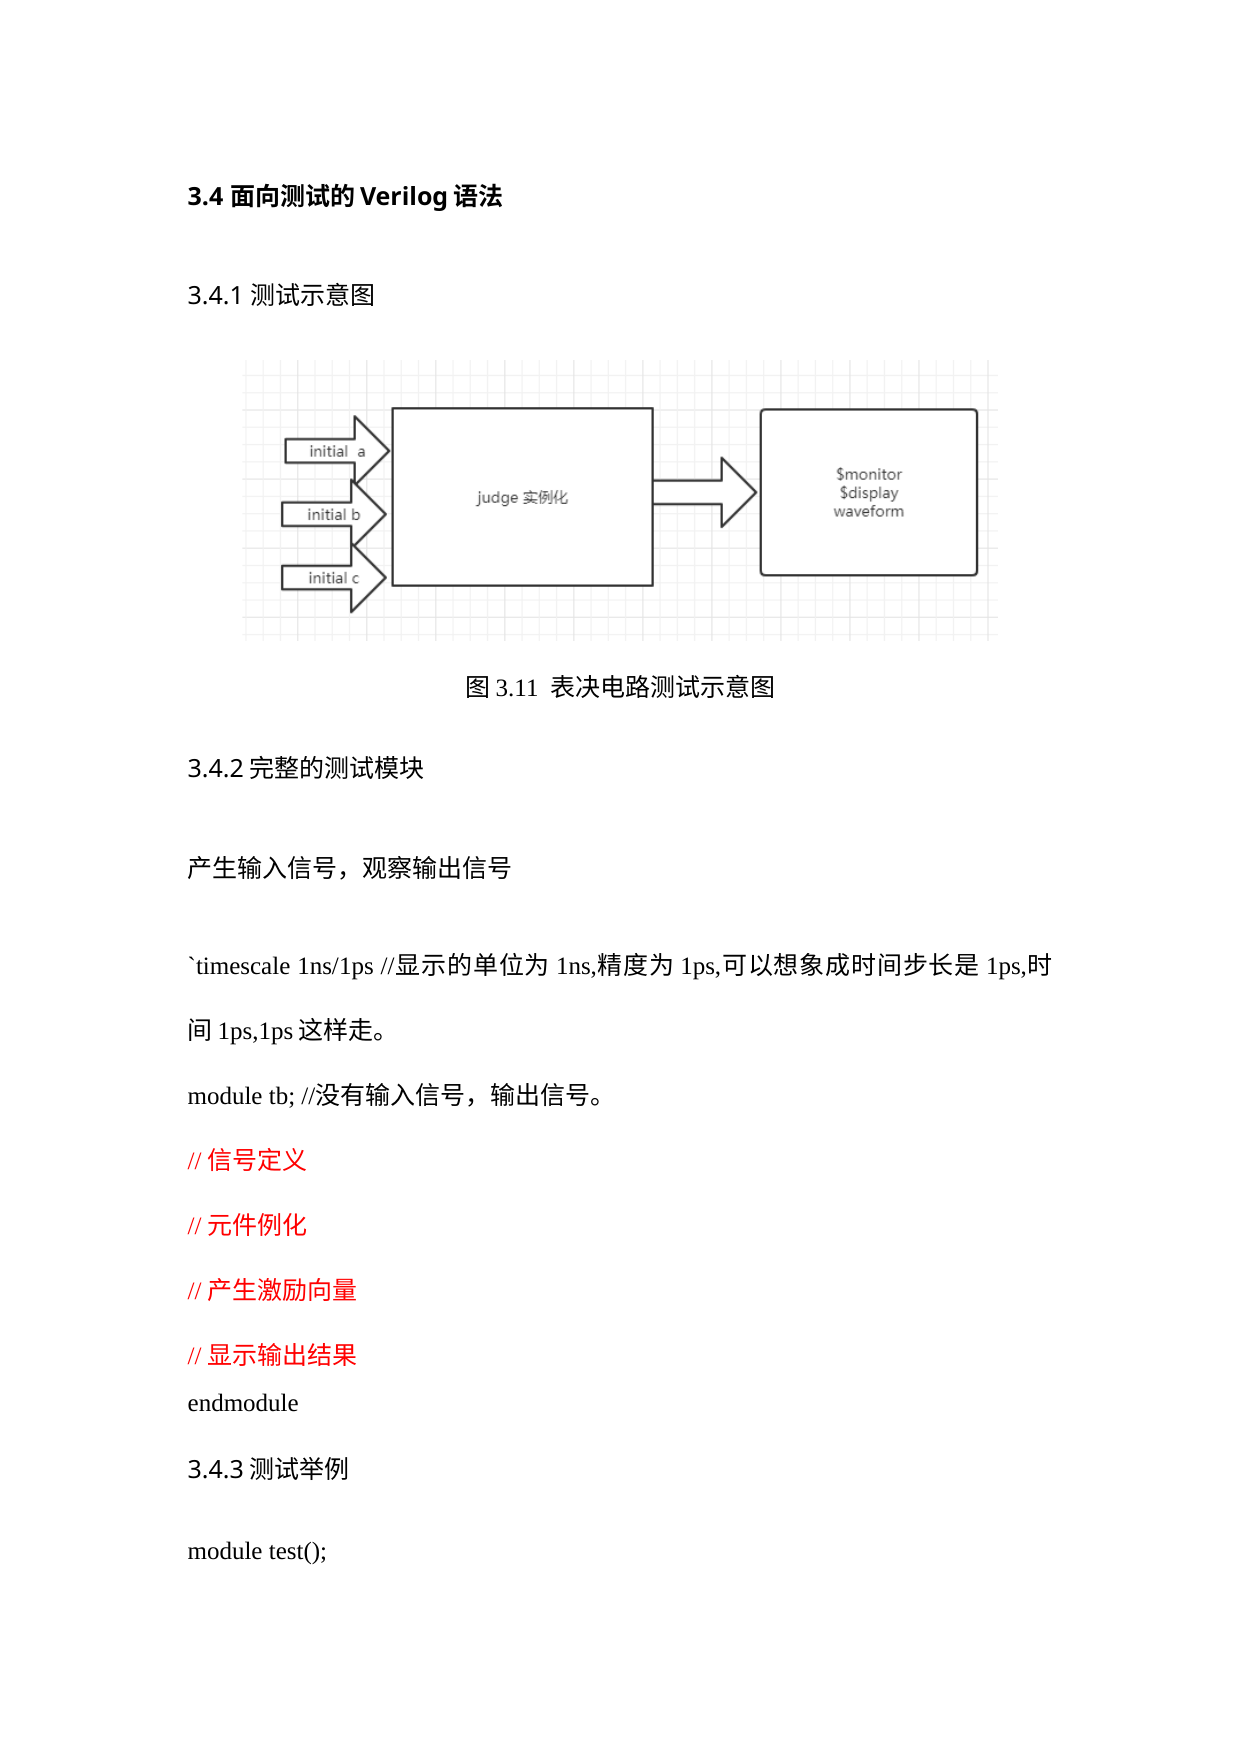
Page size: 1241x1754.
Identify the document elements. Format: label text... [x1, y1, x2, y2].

text endmodule [187, 1386, 1053, 1419]
subtitle 3.4 面向测试的Verilog语法 [187, 162, 1053, 227]
text module test(); [187, 1534, 1053, 1567]
text `timescale 1ns/1ps //显示的单位为1ns,精度为1ps,可以想象成时间步长是1ps,时间1ps,1ps这样走。 [187, 931, 1053, 1061]
text // 显示输出结果 [187, 1321, 1053, 1386]
text // 产生激励向量 [187, 1256, 1053, 1321]
text 图 3.11 表决电路测试示意图 [187, 653, 1053, 718]
subtitle 3.4.2完整的测试模块 [187, 734, 1053, 799]
picture [242, 360, 998, 641]
subtitle 3.4.1 测试示意图 [187, 261, 1053, 326]
text 产生输入信号，观察输出信号 [187, 834, 1053, 899]
text // 元件例化 [187, 1191, 1053, 1256]
text // 信号定义 [187, 1126, 1053, 1191]
subtitle 3.4.3测试举例 [187, 1435, 1053, 1500]
text module tb; //没有输入信号，输出信号。 [187, 1061, 1053, 1126]
